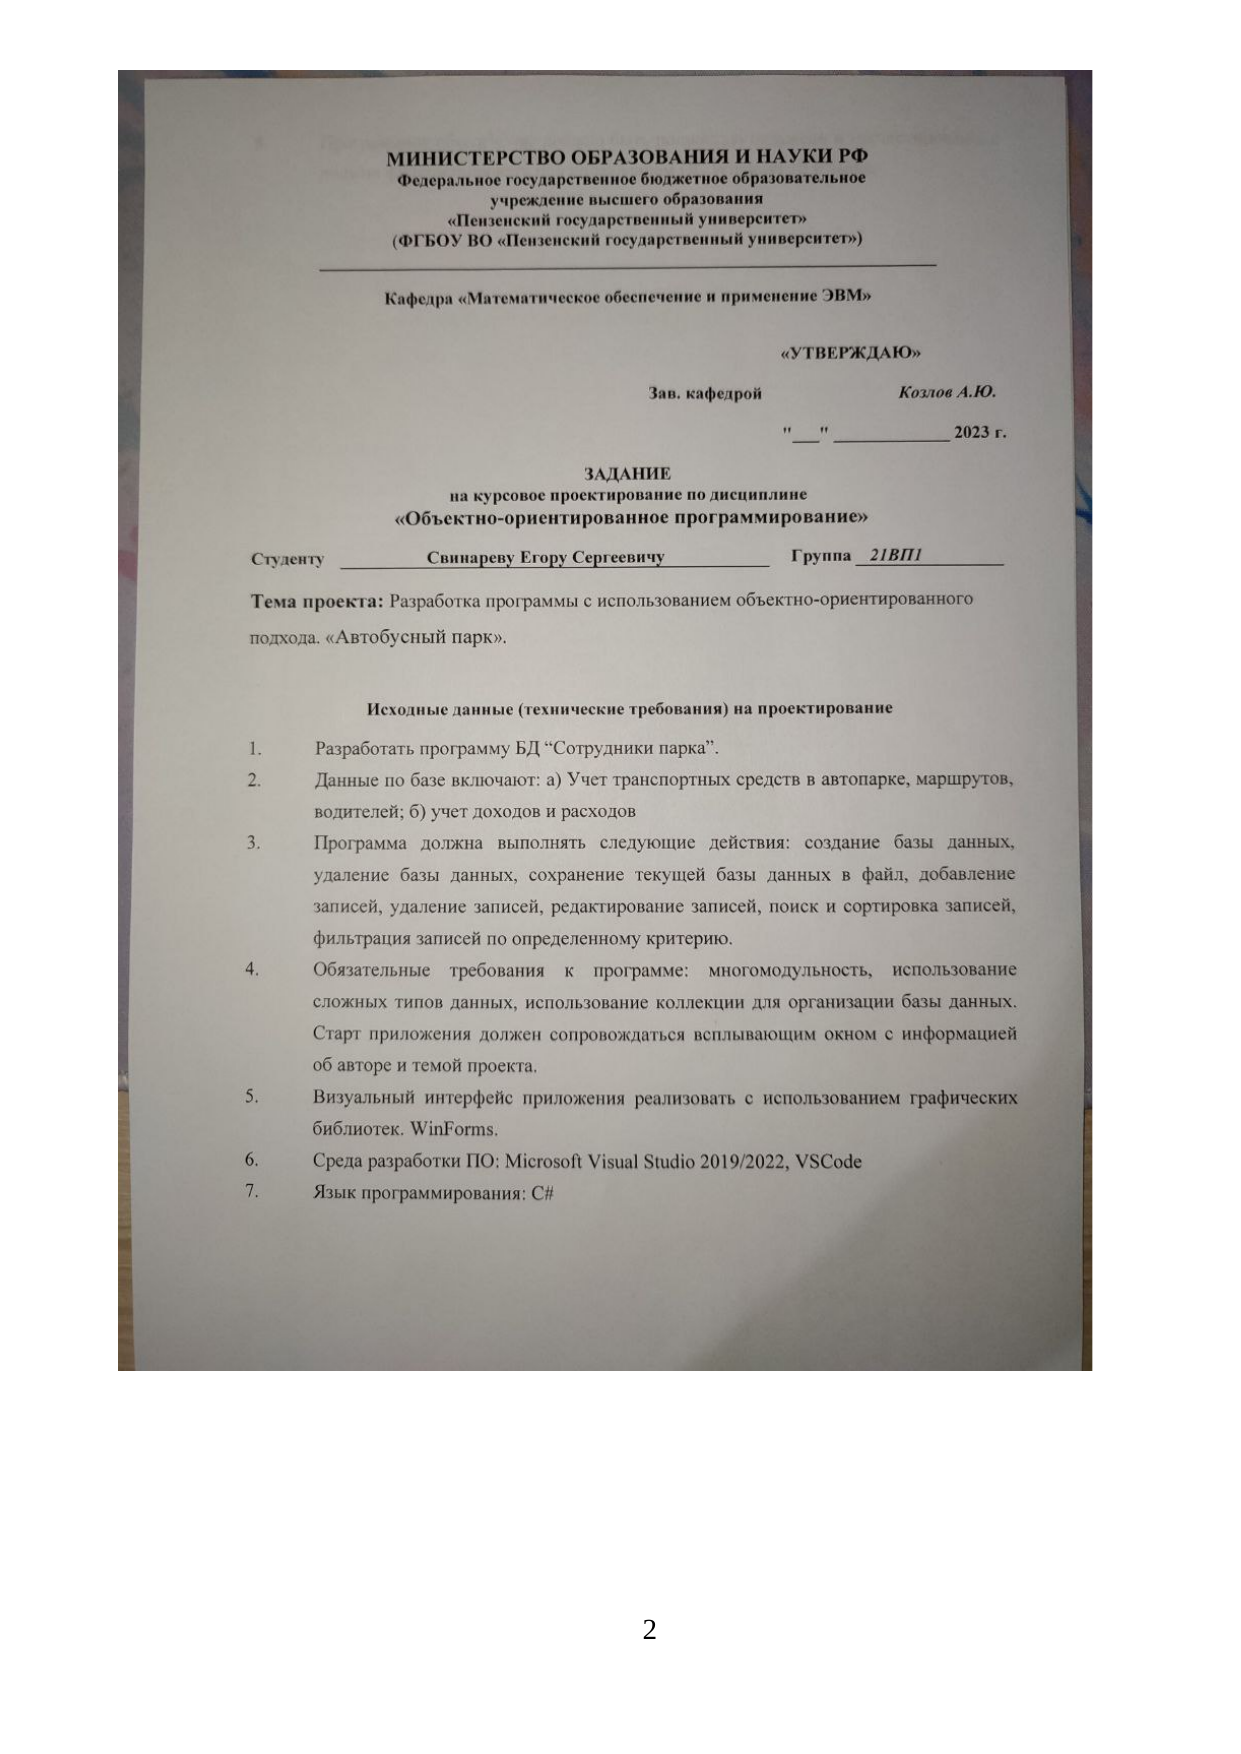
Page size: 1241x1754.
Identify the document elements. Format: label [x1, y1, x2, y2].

picture [118, 70, 1093, 1371]
